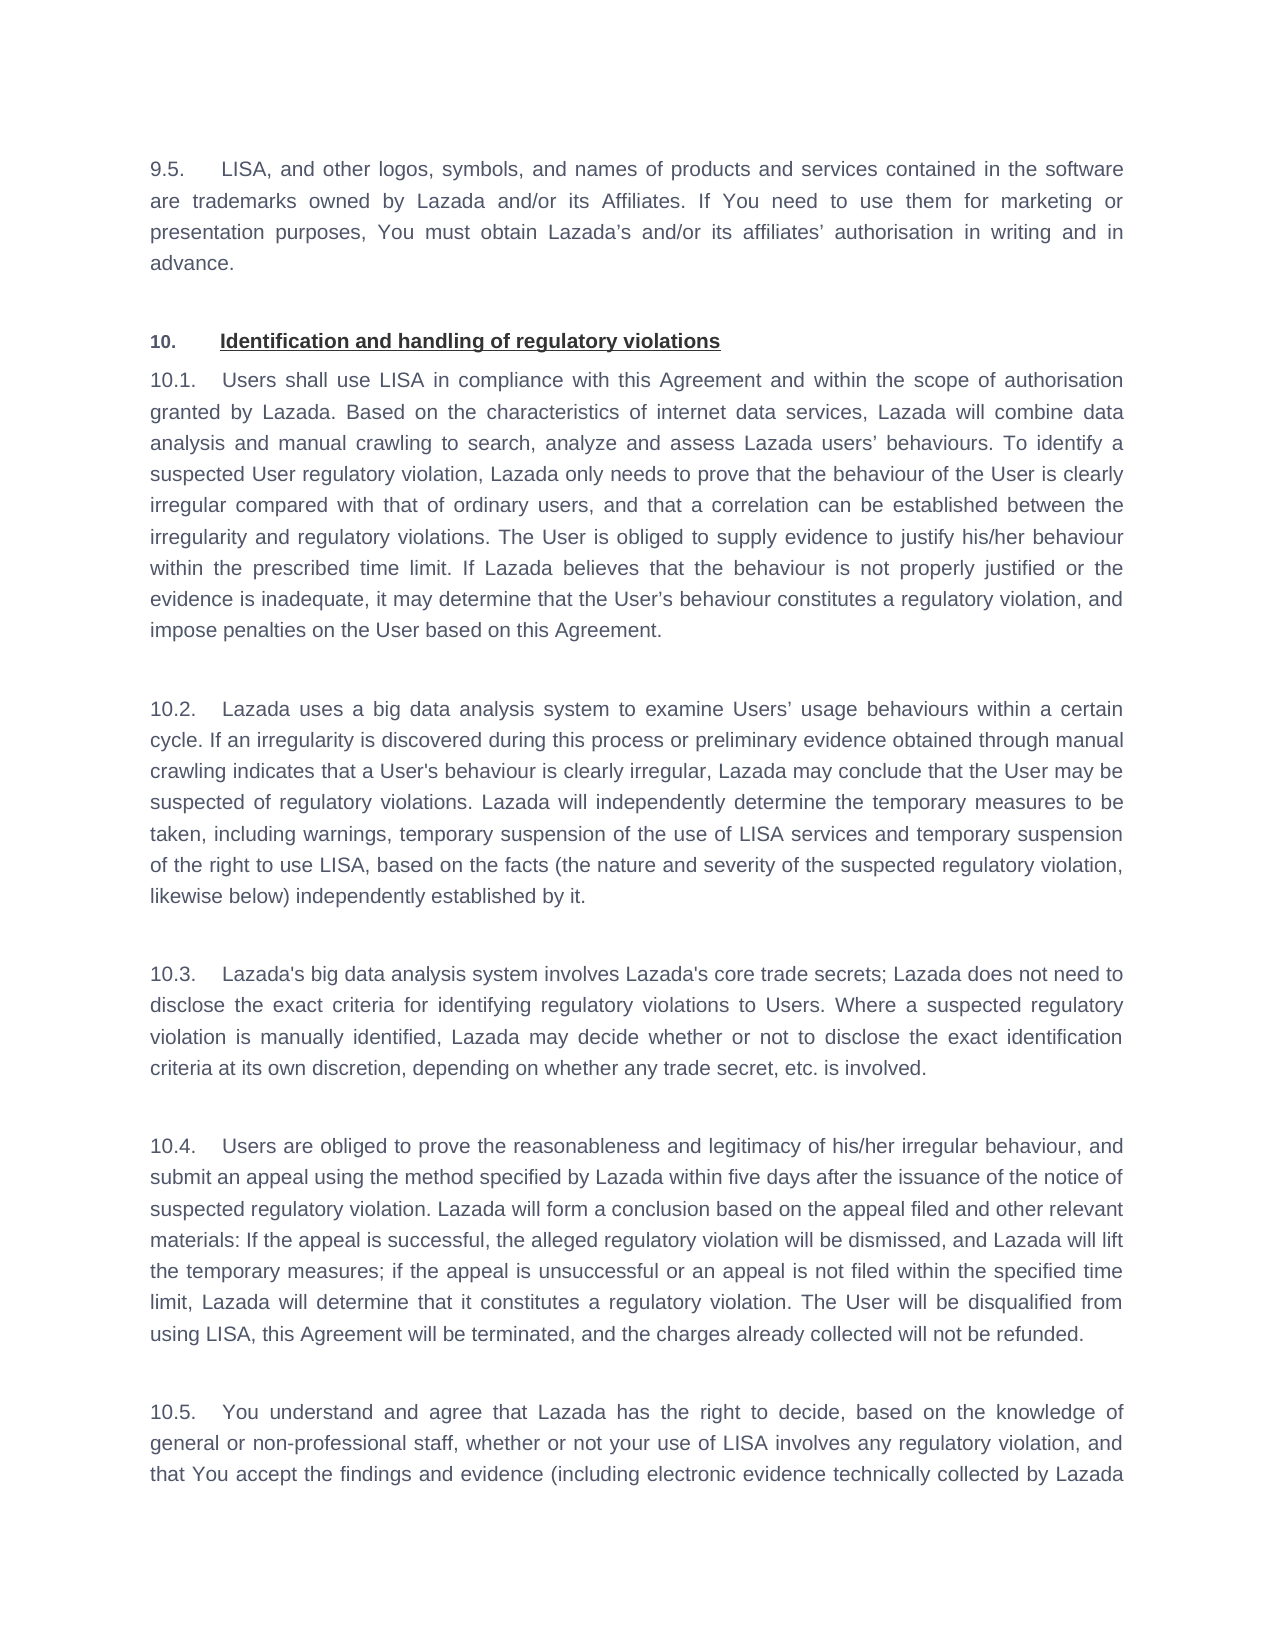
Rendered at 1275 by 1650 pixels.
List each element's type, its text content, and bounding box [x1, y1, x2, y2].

text 10.1. Users shall use LISA in compliance with this Agreement and within the scope of authorisation granted by Lazada. Based on the characteristics of internet data services, Lazada will combine data analysis and manual crawling to search, analyze and assess Lazada users’ behaviours. To identify a suspected User regulatory violation, Lazada only needs to prove that the behaviour of the User is clearly irregular compared with that of ordinary users, and that a correlation can be established between the irregularity and regulatory violations. The User is obliged to supply evidence to justify his/her behaviour within the prescribed time limit. If Lazada believes that the behaviour is not properly justified or the evidence is inadequate, it may determine that the User’s behaviour constitutes a regulatory violation, and impose penalties on the User based on this Agreement. [150, 361, 1125, 642]
text 9.5. LISA, and other logos, symbols, and names of products and services contained in the software are trademarks owned by Lazada and/or its Affiliates. If You need to use them for marketing or presentation purposes, You must obtain Lazada’s and/or its affiliates’ authorisation in writing and in advance. [150, 150, 1125, 275]
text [150, 1392, 1125, 1486]
text 10.3. Lazada's big data analysis system involves Lazada's core trade secrets; Lazada does not need to disclose the exact criteria for identifying regulatory violations to Users. Where a suspected regulatory violation is manually identified, Lazada may decide whether or not to disclose the exact identification criteria at its own discretion, depending on whether any trade secret, etc. is involved. [150, 955, 1125, 1080]
text 10.4. Users are obliged to prove the reasonableness and legitimacy of his/her irregular behaviour, and submit an appeal using the method specified by Lazada within five days after the issuance of the notice of suspected regulatory violation. Lazada will form a conclusion based on the appeal filed and other relevant materials: If the appeal is successful, the alleged regulatory violation will be dismissed, and Lazada will lift the temporary measures; if the appeal is unsuccessful or an appeal is not filed within the specified time limit, Lazada will determine that it constitutes a regulatory violation. The User will be disqualified from using LISA, this Agreement will be terminated, and the charges already collected will not be refunded. [150, 1127, 1125, 1345]
text 10. Identification and handling of regulatory violations [150, 322, 1125, 353]
text 10.2. Lazada uses a big data analysis system to examine Users’ usage behaviours within a certain cycle. If an irregularity is discovered during this process or preliminary evidence obtained through manual crawling indicates that a User's behaviour is clearly irregular, Lazada may conclude that the User may be suspected of regulatory violations. Lazada will independently determine the temporary measures to be taken, including warnings, temporary suspension of the use of LISA services and temporary suspension of the right to use LISA, based on the facts (the nature and severity of the suspected regulatory violation, likewise below) independently established by it. [150, 689, 1125, 908]
